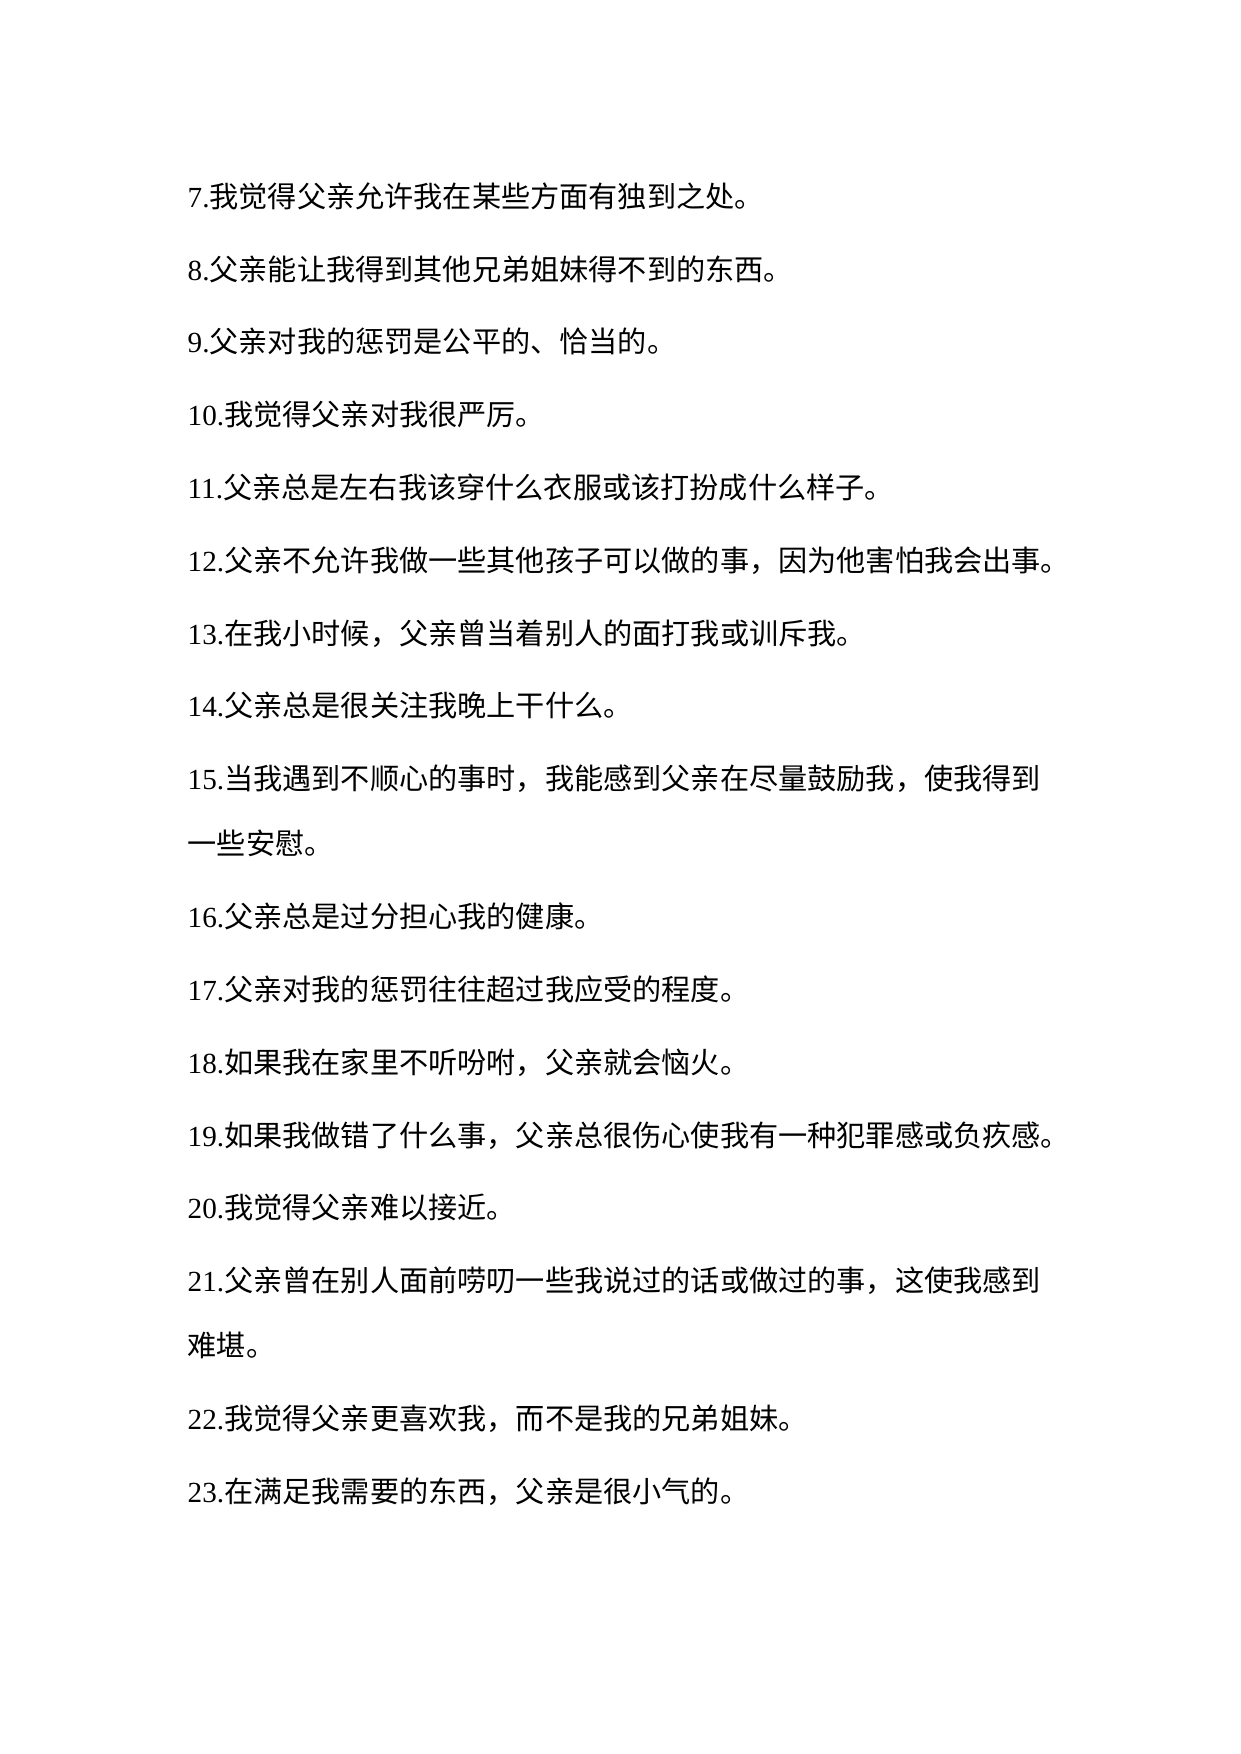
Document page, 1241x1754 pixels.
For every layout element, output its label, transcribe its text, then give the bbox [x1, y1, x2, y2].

text 7.我觉得父亲允许我在某些方面有独到之处。 [187, 162, 1053, 227]
text 9.父亲对我的惩罚是公平的、恰当的。 [187, 308, 1053, 373]
text 13.在我小时候，父亲曾当着别人的面打我或训斥我。 [187, 599, 1053, 664]
text 19.如果我做错了什么事，父亲总很伤心使我有一种犯罪感或负疚感。 [187, 1101, 1053, 1166]
text 15.当我遇到不顺心的事时，我能感到父亲在尽量鼓励我，使我得到一些安慰。 [187, 744, 1053, 874]
text 14.父亲总是很关注我晚上干什么。 [187, 672, 1053, 737]
text 8.父亲能让我得到其他兄弟姐妹得不到的东西。 [187, 235, 1053, 300]
text 10.我觉得父亲对我很严厉。 [187, 380, 1053, 445]
text 12.父亲不允许我做一些其他孩子可以做的事，因为他害怕我会出事。 [187, 526, 1053, 591]
text 22.我觉得父亲更喜欢我，而不是我的兄弟姐妹。 [187, 1384, 1053, 1449]
text 20.我觉得父亲难以接近。 [187, 1173, 1053, 1238]
text 11.父亲总是左右我该穿什么衣服或该打扮成什么样子。 [187, 453, 1053, 518]
text 21.父亲曾在别人面前唠叨一些我说过的话或做过的事，这使我感到难堪。 [187, 1246, 1053, 1376]
text 23.在满足我需要的东西，父亲是很小气的。 [187, 1457, 1053, 1522]
text 16.父亲总是过分担心我的健康。 [187, 882, 1053, 947]
text 17.父亲对我的惩罚往往超过我应受的程度。 [187, 955, 1053, 1020]
text 18.如果我在家里不听吩咐，父亲就会恼火。 [187, 1028, 1053, 1093]
